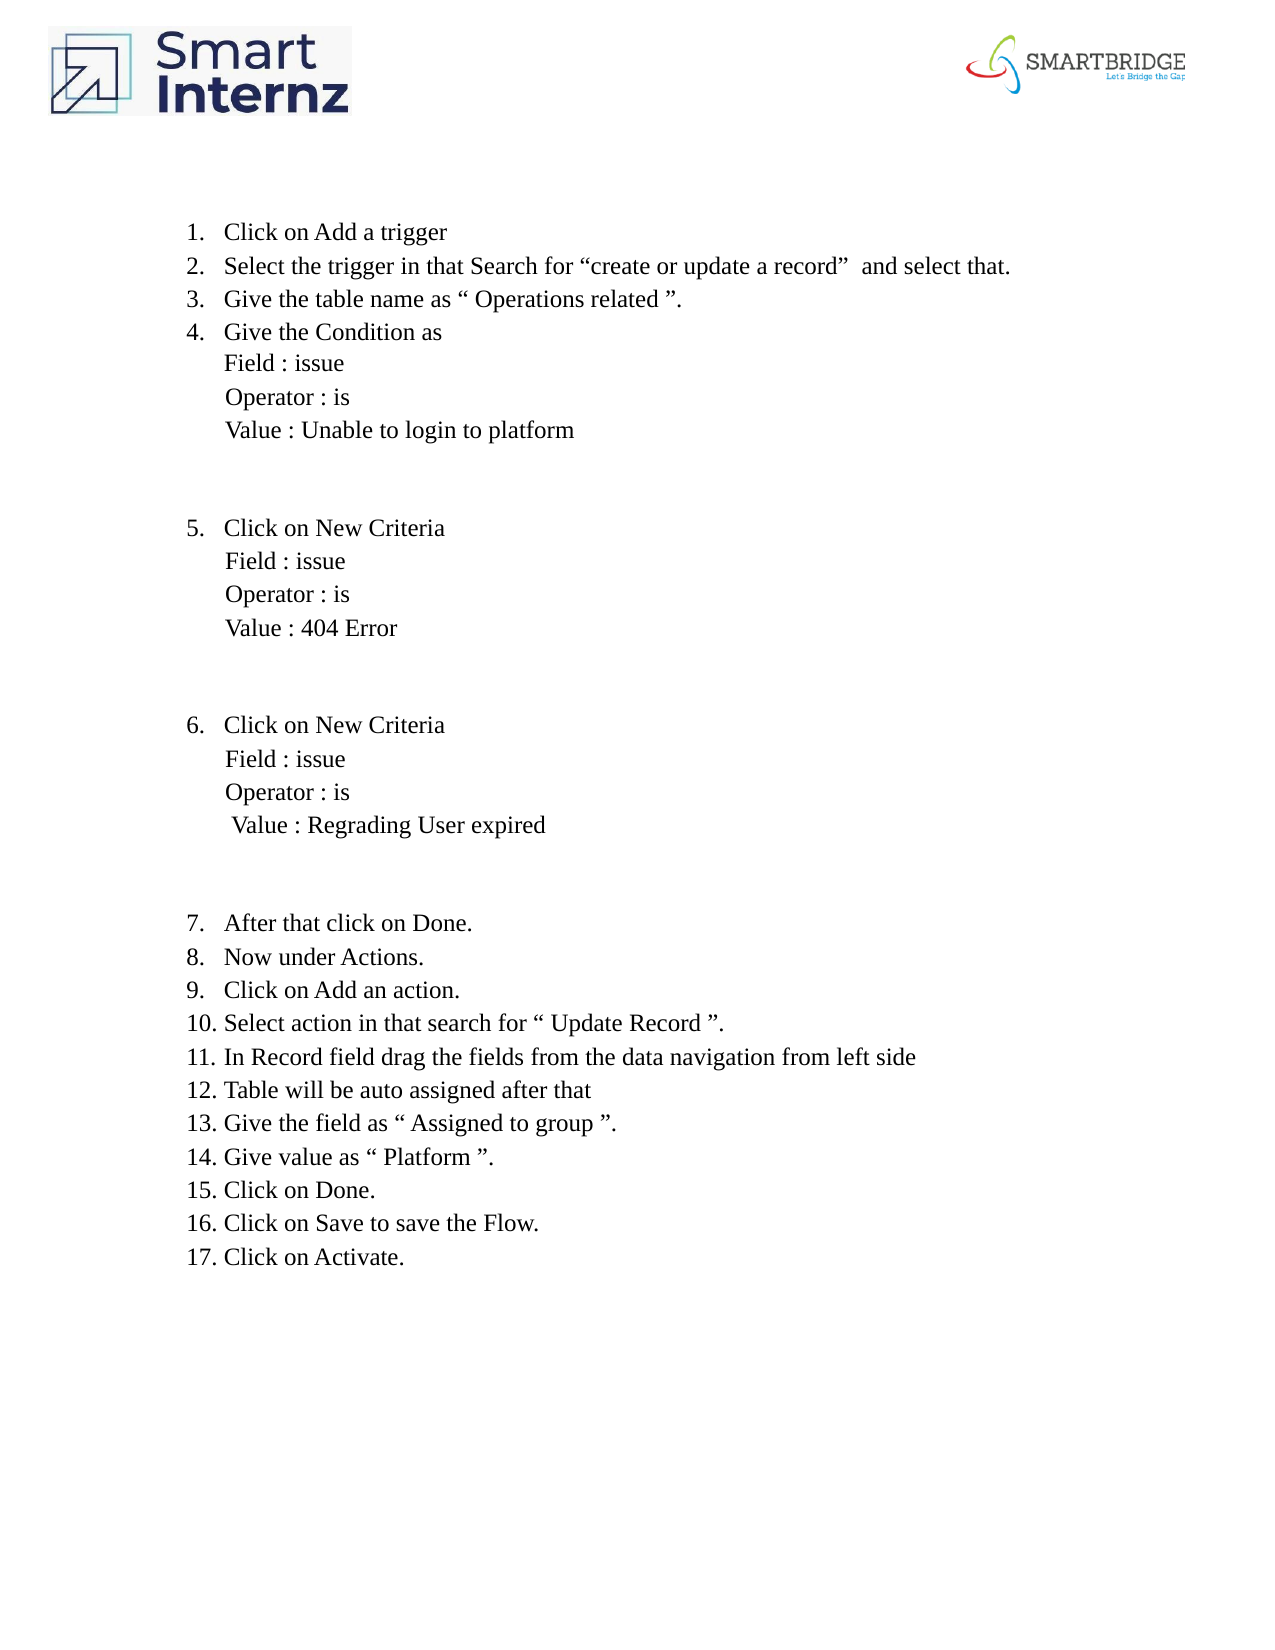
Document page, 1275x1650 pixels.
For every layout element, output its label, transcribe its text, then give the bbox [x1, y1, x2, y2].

list Now under Actions. [186, 942, 1225, 970]
text Field : issue [150, 744, 1225, 773]
text Value : Unable to login to platform [150, 415, 1225, 444]
text Field : issue [150, 546, 1225, 575]
list Click on Add a trigger [186, 217, 1225, 246]
list Give the field as “ Assigned to group ”. [186, 1108, 1225, 1137]
list After that click on Done. [186, 908, 1225, 937]
list Table will be auto assigned after that [186, 1075, 1225, 1104]
list Select action in that search for “ Update Record ”. [186, 1008, 1225, 1037]
text Operator : is [150, 777, 1225, 806]
list In Record field drag the fields from the data navigation from left side [186, 1042, 1225, 1070]
list Click on Save to save the Flow. [186, 1208, 1225, 1237]
list Click on New Criteria [186, 711, 1225, 739]
text Operator : is [150, 579, 1225, 608]
list Give the Condition as Field : issue [186, 317, 1225, 377]
text Operator : is [150, 382, 1225, 411]
picture [965, 34, 1185, 94]
list Select the trigger in that Search for “create or update a record” and select that. [186, 251, 1225, 279]
text Value : Regrading User expired [150, 811, 1225, 839]
list Give the table name as “ Operations related ”. [186, 284, 1225, 313]
list Click on Add an action. [186, 975, 1225, 1004]
text Value : 404 Error [150, 613, 1225, 642]
list Click on New Criteria [186, 513, 1225, 542]
list Click on Done. [186, 1175, 1225, 1204]
list Click on Activate. [186, 1242, 1225, 1270]
picture [48, 26, 352, 116]
list Give value as “ Platform ”. [186, 1142, 1225, 1170]
